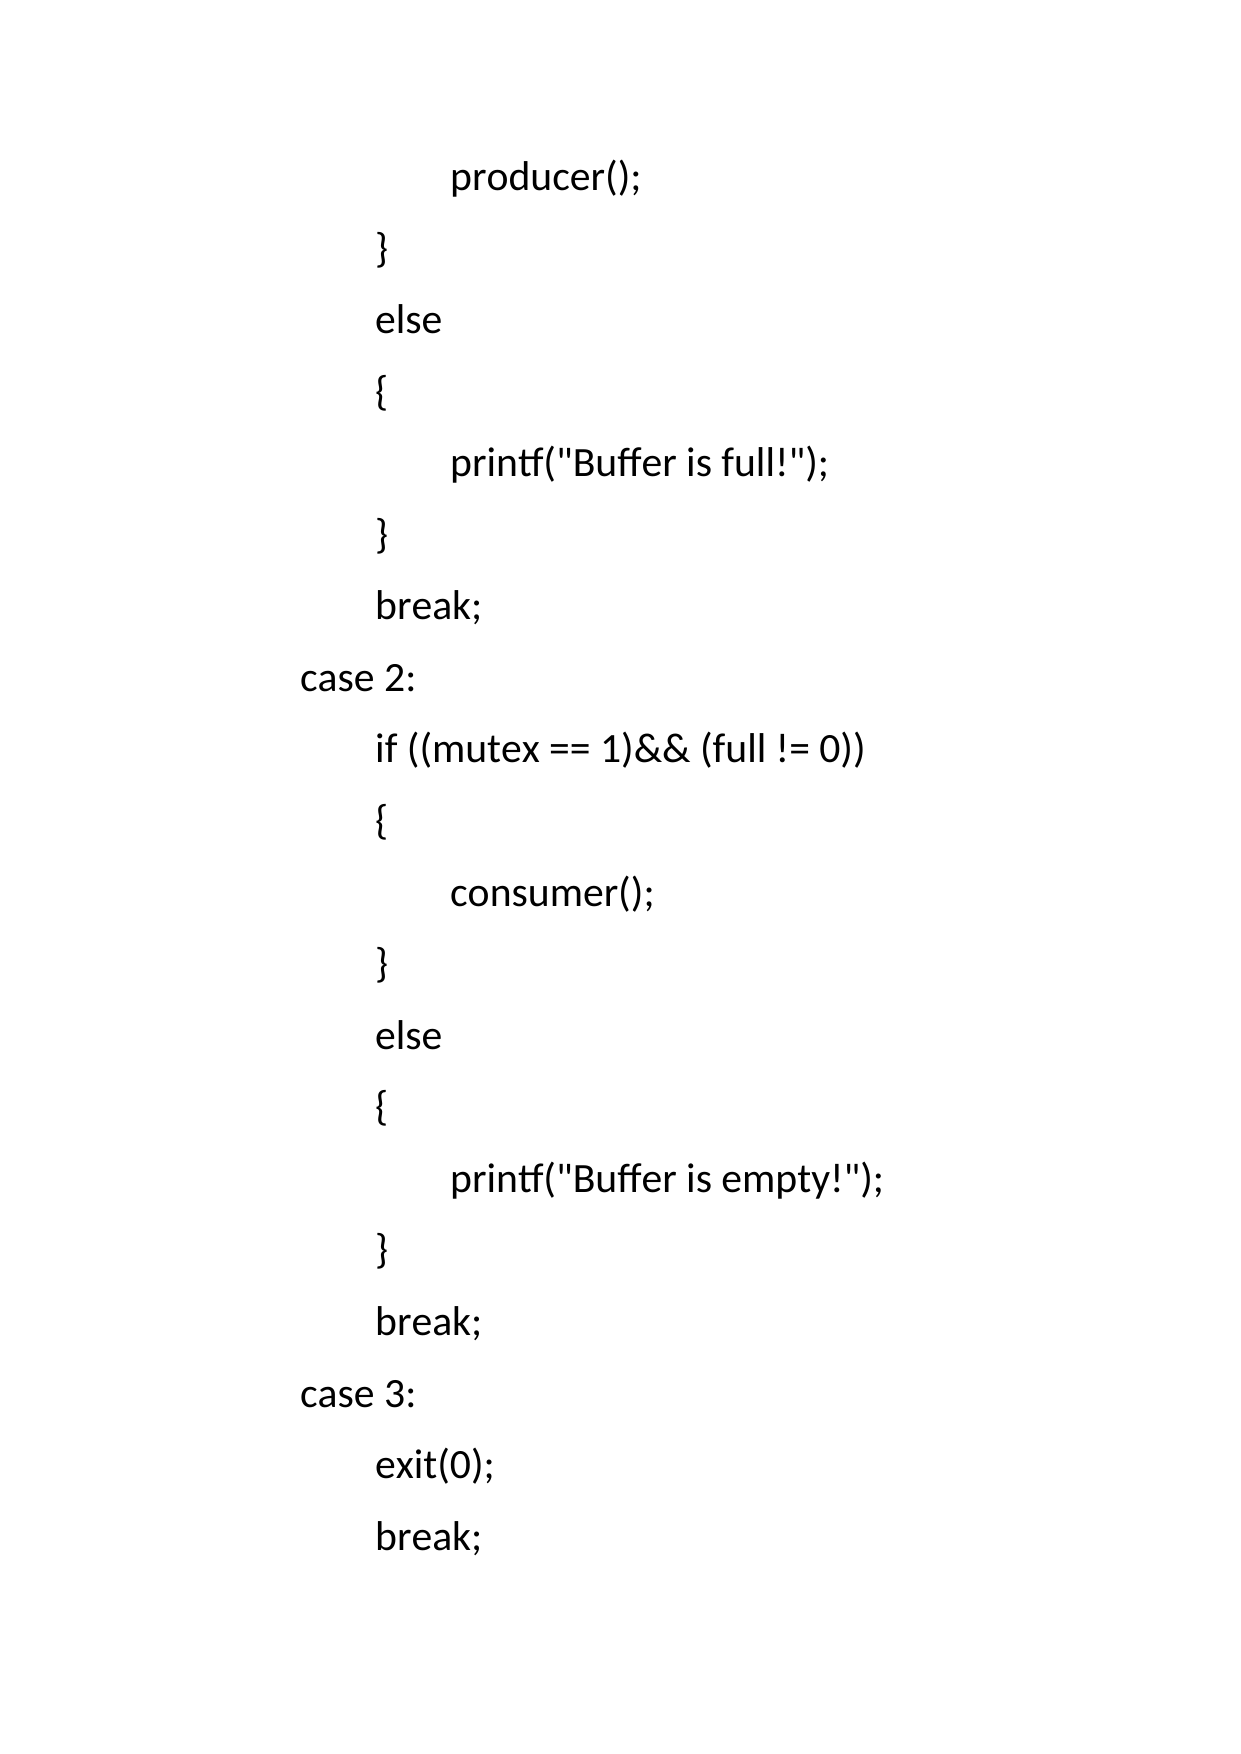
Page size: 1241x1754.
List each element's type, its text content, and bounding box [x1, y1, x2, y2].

text printf("Buffer is full!"); [150, 436, 1090, 487]
text else [150, 1009, 1090, 1059]
text } [150, 508, 1090, 559]
text { [150, 1080, 1090, 1131]
text consumer(); [150, 866, 1090, 916]
text } [150, 222, 1090, 272]
text break; [150, 579, 1090, 630]
text if ((mutex == 1)&& (full != 0)) [150, 722, 1090, 773]
text break; [150, 1295, 1090, 1346]
text } [150, 937, 1090, 988]
text } [150, 1223, 1090, 1274]
text printf("Buffer is empty!"); [150, 1152, 1090, 1203]
text producer(); [150, 150, 1090, 201]
text { [150, 794, 1090, 845]
text break; [150, 1510, 1090, 1561]
text { [150, 365, 1090, 416]
text exit(0); [150, 1438, 1090, 1489]
text case 3: [150, 1367, 1090, 1417]
text case 2: [150, 651, 1090, 702]
text else [150, 293, 1090, 344]
